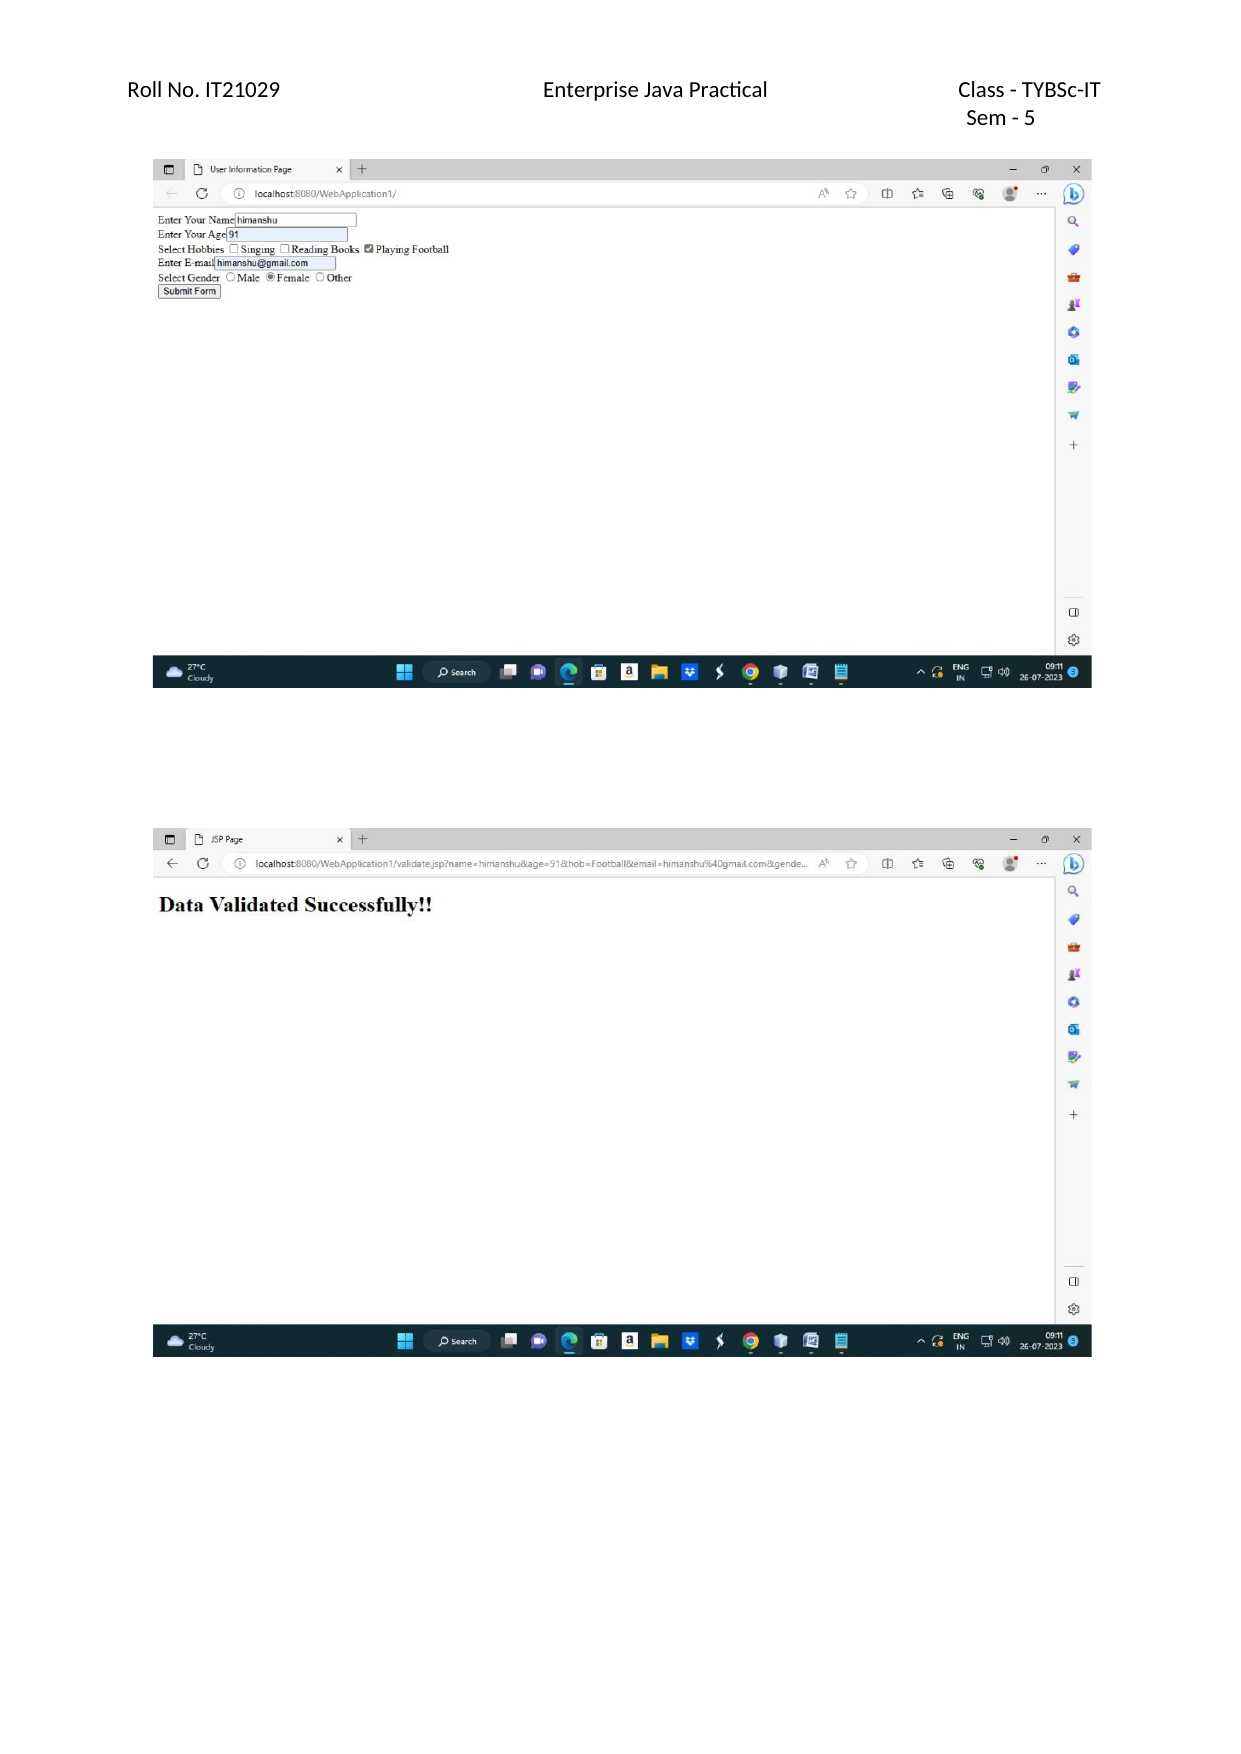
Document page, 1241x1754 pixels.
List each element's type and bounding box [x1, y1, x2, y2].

picture [152, 159, 1092, 688]
picture [153, 828, 1092, 1357]
